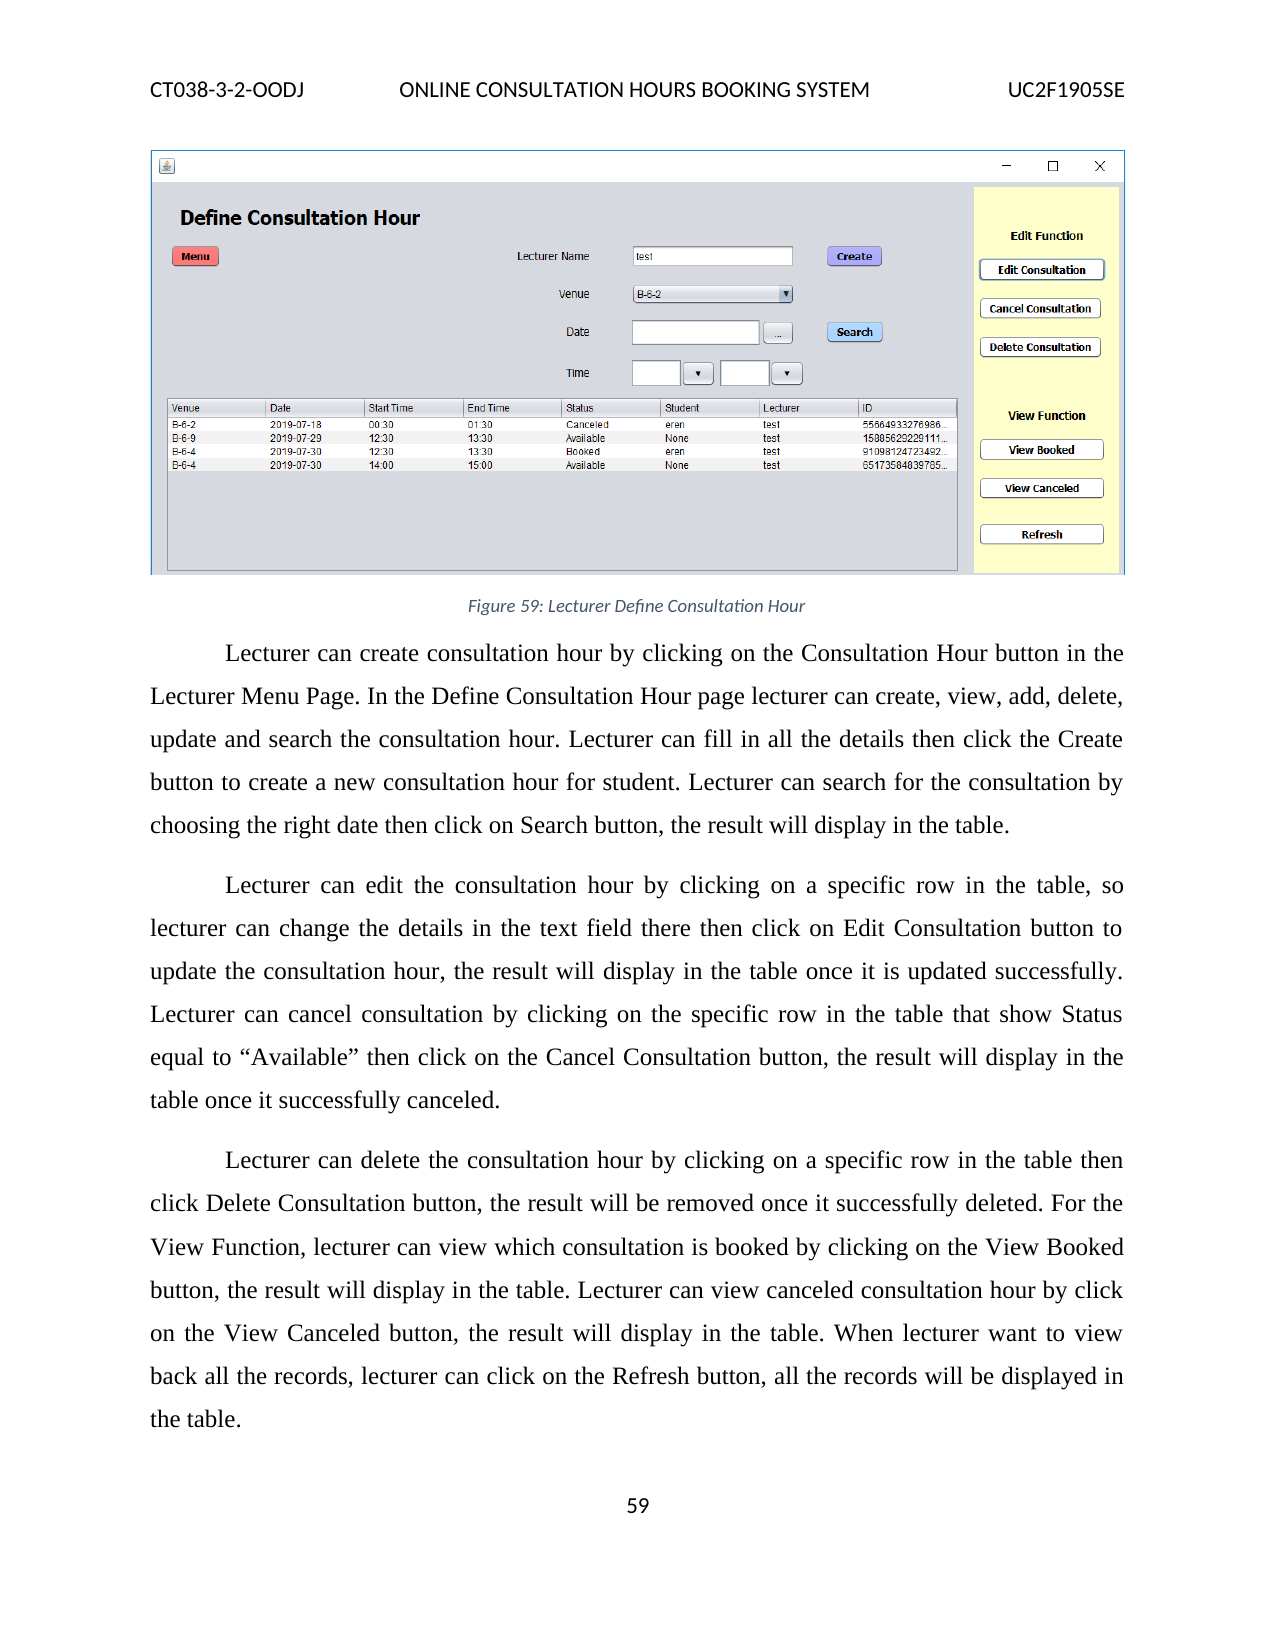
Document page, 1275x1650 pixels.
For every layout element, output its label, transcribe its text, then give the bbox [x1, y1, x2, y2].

picture [150, 150, 1125, 575]
text Lecturer can delete the consultation hour by clicking on a specific row in the table then click Delete Consultation button, the result will be removed once it successfully deleted. For the View Function, lecturer can view which consultation is booked by clicking on the View Booked button, the result will display in the table. Lecturer can view canceled consultation hour by click on the View Canceled button, the result will display in the table. When lecturer want to view back all the records, lecturer can click on the Refresh button, all the records will be displayed in the table. [150, 1145, 1125, 1433]
text Figure 59: Lecturer Define Consultation Hour [150, 594, 1125, 617]
text Lecturer can edit the consultation hour by clicking on a specific row in the table, so lecturer can change the details in the text field there then click on Edit Consultation button to update the consultation hour, the result will display in the table once it is updated successfully. Lecturer can cancel consultation by clicking on the specific row in the table that show Status equal to “Available” then click on the Cancel Consultation button, the result will display in the table once it successfully canceled. [150, 870, 1125, 1114]
text Lecturer can create consultation hour by clicking on the Consultation Hour button in the Lecturer Menu Page. In the Define Consultation Hour page lecturer can create, view, add, delete, update and search the consultation hour. Lecturer can fill in all the details then click the Create button to create a new consultation hour for student. Lecturer can search for the consultation by choosing the right date then click on Search button, the result will display in the table. [150, 638, 1125, 839]
